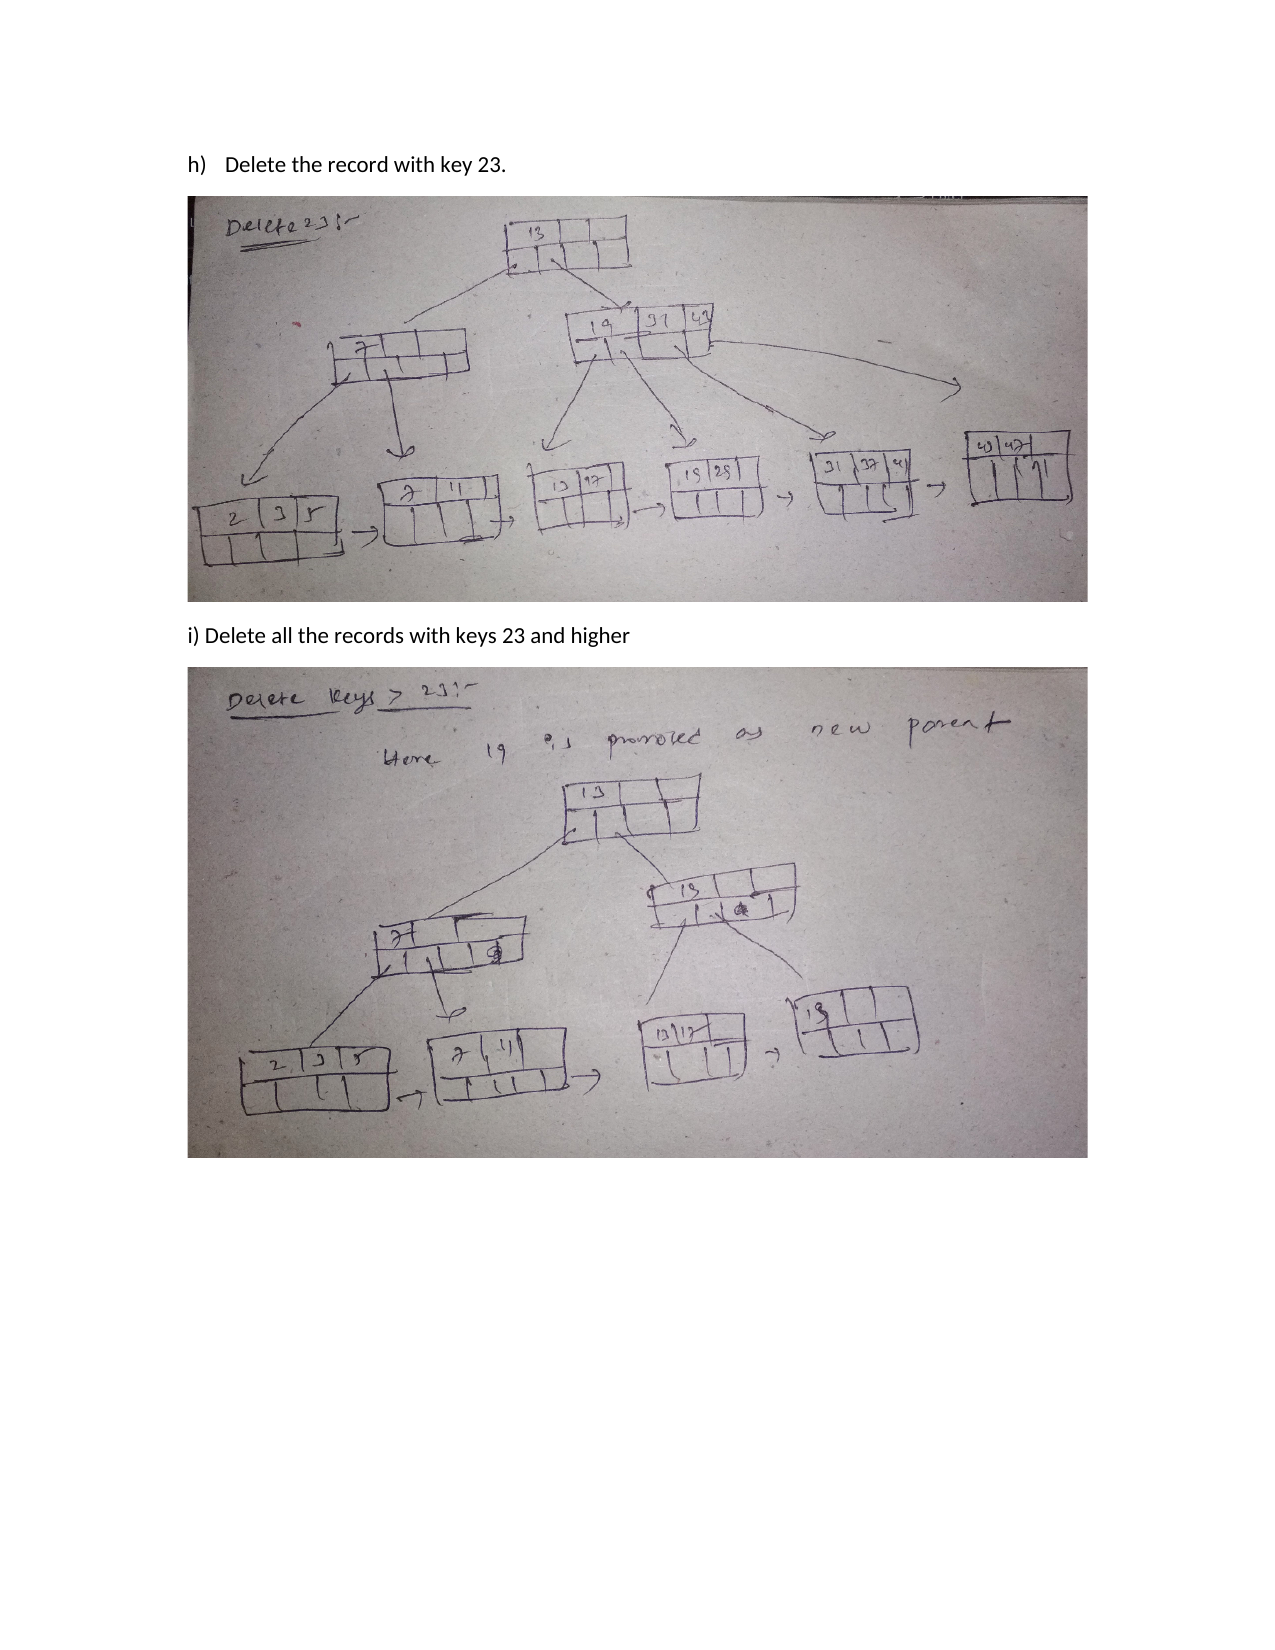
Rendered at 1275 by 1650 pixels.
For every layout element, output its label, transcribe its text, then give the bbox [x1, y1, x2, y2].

list Delete the record with key 23. [187, 150, 1087, 178]
picture [187, 667, 1088, 1158]
picture [187, 196, 1088, 602]
text i) Delete all the records with keys 23 and higher [187, 621, 1087, 649]
